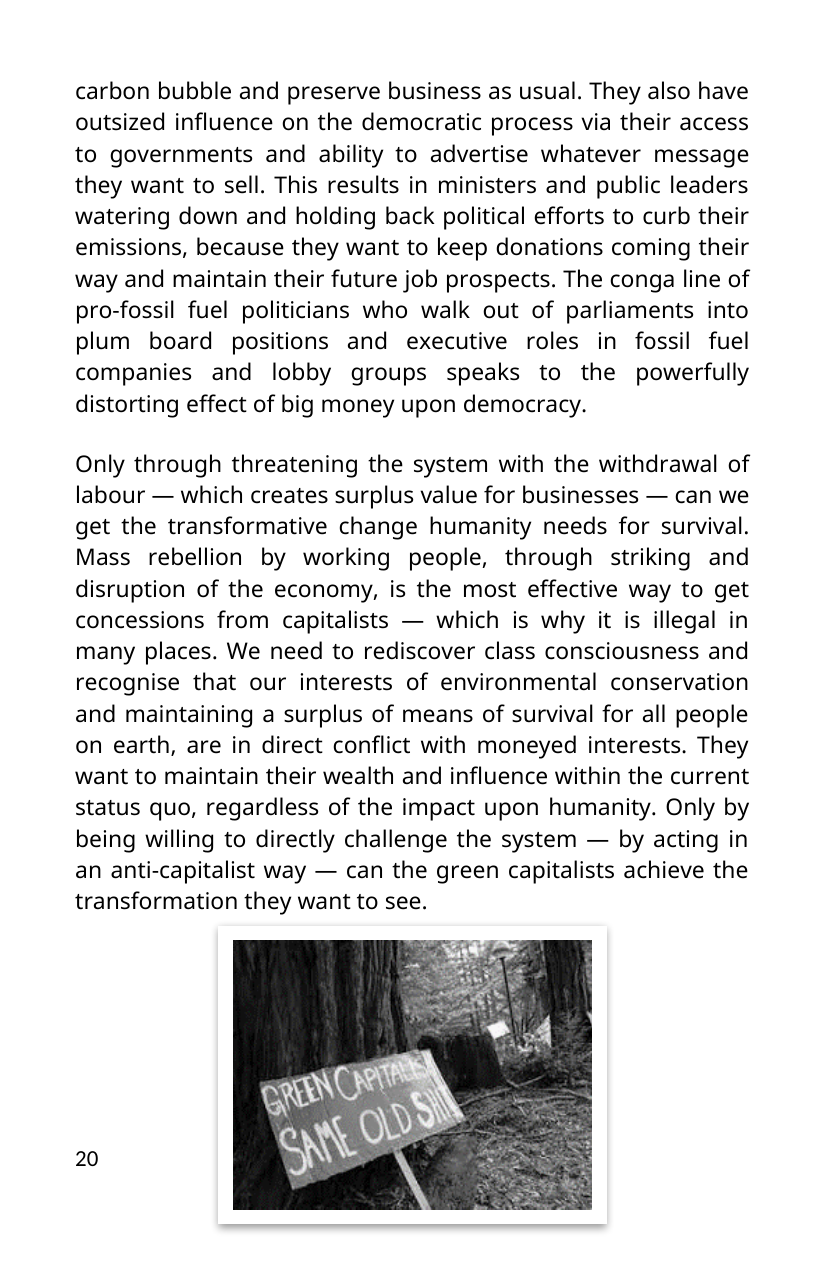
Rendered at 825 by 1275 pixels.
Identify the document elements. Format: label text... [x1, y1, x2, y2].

text Only through threatening the system with the withdrawal of labour — which creates surplus value for businesses — can we get the transformative change humanity needs for survival. Mass rebellion by working people, through striking and disruption of the economy, is the most effective way to get concessions from capitalists — which is why it is illegal in many places. We need to rediscover class consciousness and recognise that our interests of environmental conservation and maintaining a surplus of means of survival for all people on earth, are in direct conflict with moneyed interests. They want to maintain their wealth and influence within the current status quo, regardless of the impact upon humanity. Only by being willing to directly challenge the system — by acting in an anti-capitalist way — can the green capitalists achieve the transformation they want to see. [75, 447, 750, 916]
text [75, 75, 750, 419]
picture [233, 940, 592, 1210]
